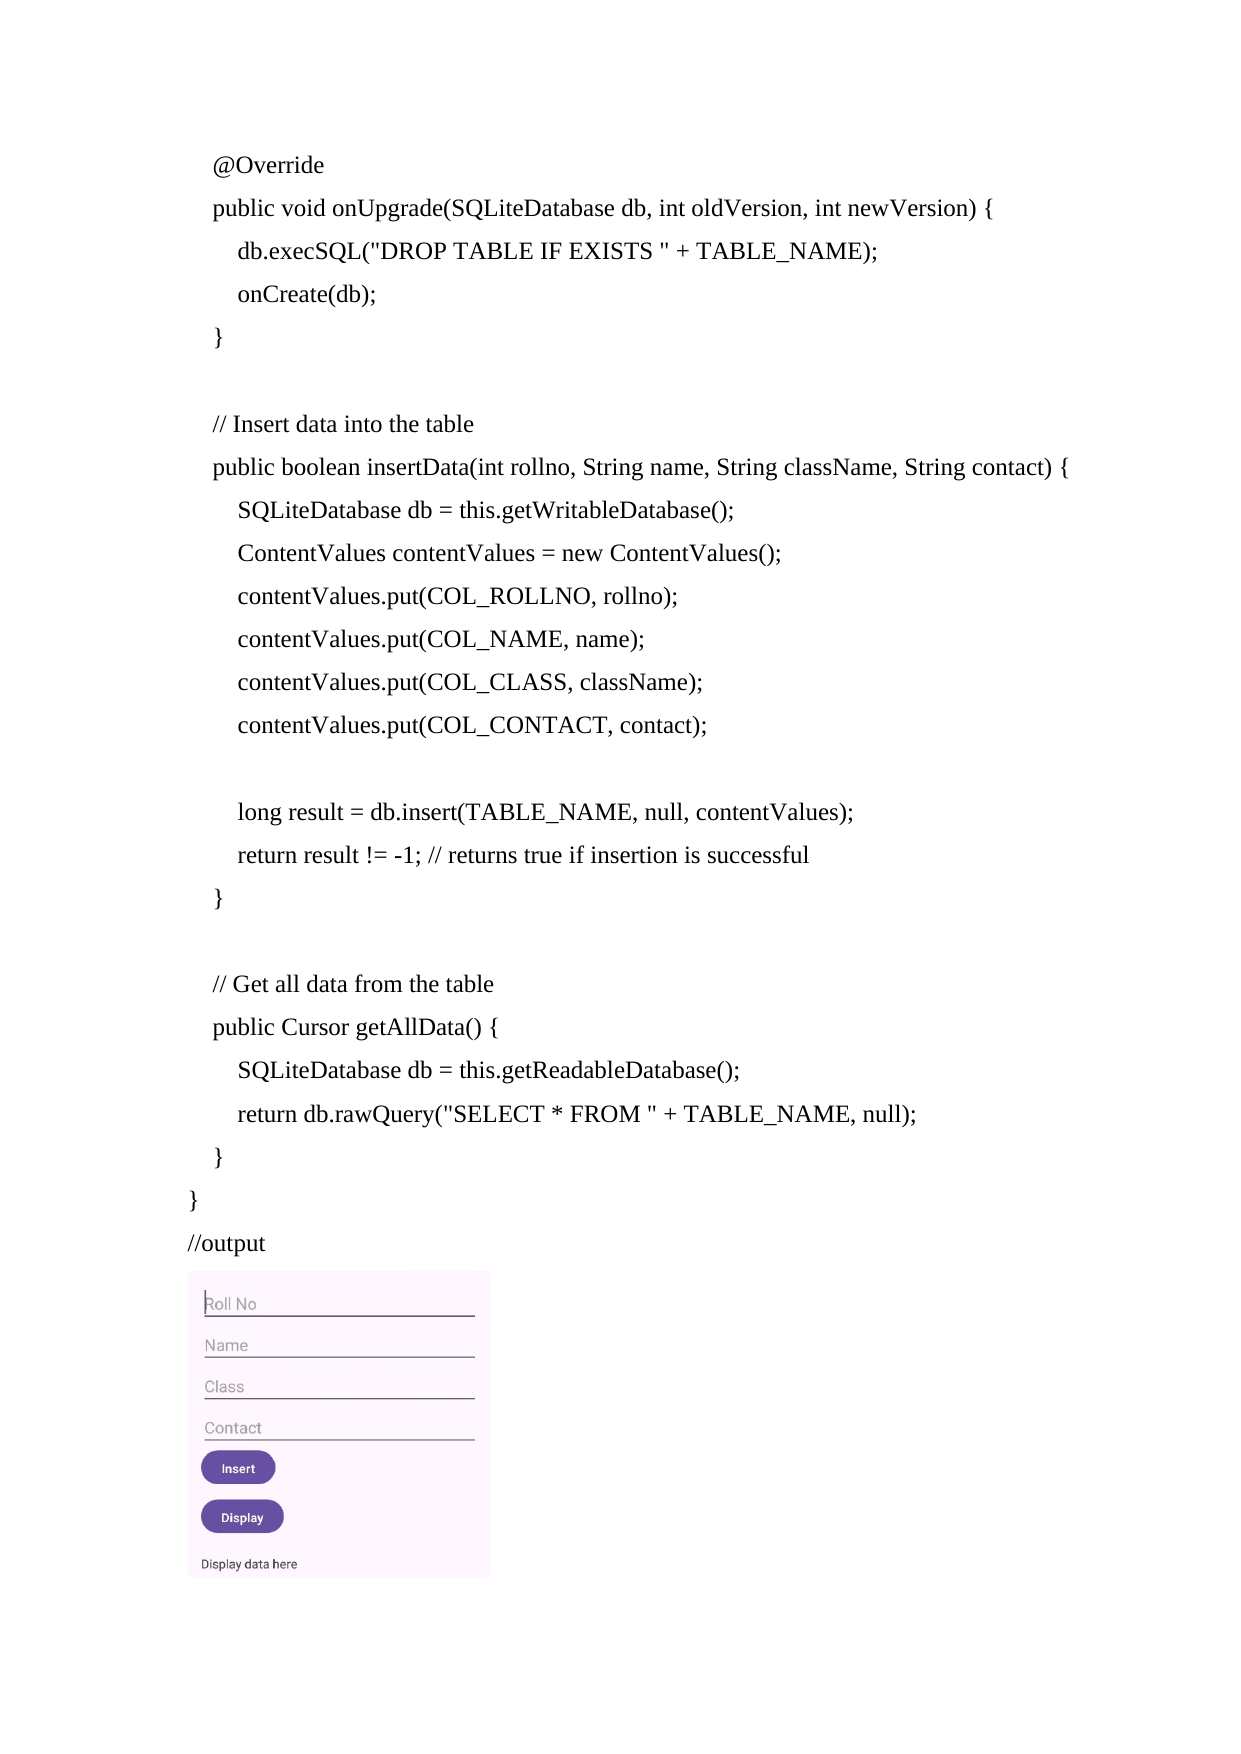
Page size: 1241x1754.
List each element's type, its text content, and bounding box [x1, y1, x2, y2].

picture [187, 1271, 492, 1577]
text db.execSQL("DROP TABLE IF EXISTS " + TABLE_NAME); [187, 236, 1090, 265]
text @Override [187, 150, 1090, 179]
text onCreate(db); [187, 279, 1090, 308]
text SQLiteDatabase db = this.getReadableDatabase(); [187, 1056, 1090, 1084]
text return result != -1; // returns true if insertion is successful [187, 840, 1090, 869]
text } [187, 883, 1090, 912]
text public boolean insertData(int rollno, String name, String className, String contact) { [187, 452, 1090, 481]
text public Cursor getAllData() { [187, 1012, 1090, 1041]
text long result = db.insert(TABLE_NAME, null, contentValues); [187, 797, 1090, 826]
text } [187, 1142, 1090, 1171]
text SQLiteDatabase db = this.getWritableDatabase(); [187, 495, 1090, 524]
text } [187, 322, 1090, 351]
text // Get all data from the table [187, 969, 1090, 998]
text return db.rawQuery("SELECT * FROM " + TABLE_NAME, null); [187, 1099, 1090, 1127]
text // Insert data into the table [187, 409, 1090, 437]
text contentValues.put(COL_ROLLNO, rollno); [187, 581, 1090, 610]
text contentValues.put(COL_NAME, name); [187, 624, 1090, 653]
text //output [187, 1228, 1090, 1257]
text contentValues.put(COL_CLASS, className); [187, 667, 1090, 696]
text contentValues.put(COL_CONTACT, contact); [187, 711, 1090, 739]
text } [187, 1185, 1090, 1214]
text public void onUpgrade(SQLiteDatabase db, int oldVersion, int newVersion) { [187, 193, 1090, 222]
text ContentValues contentValues = new ContentValues(); [187, 538, 1090, 567]
